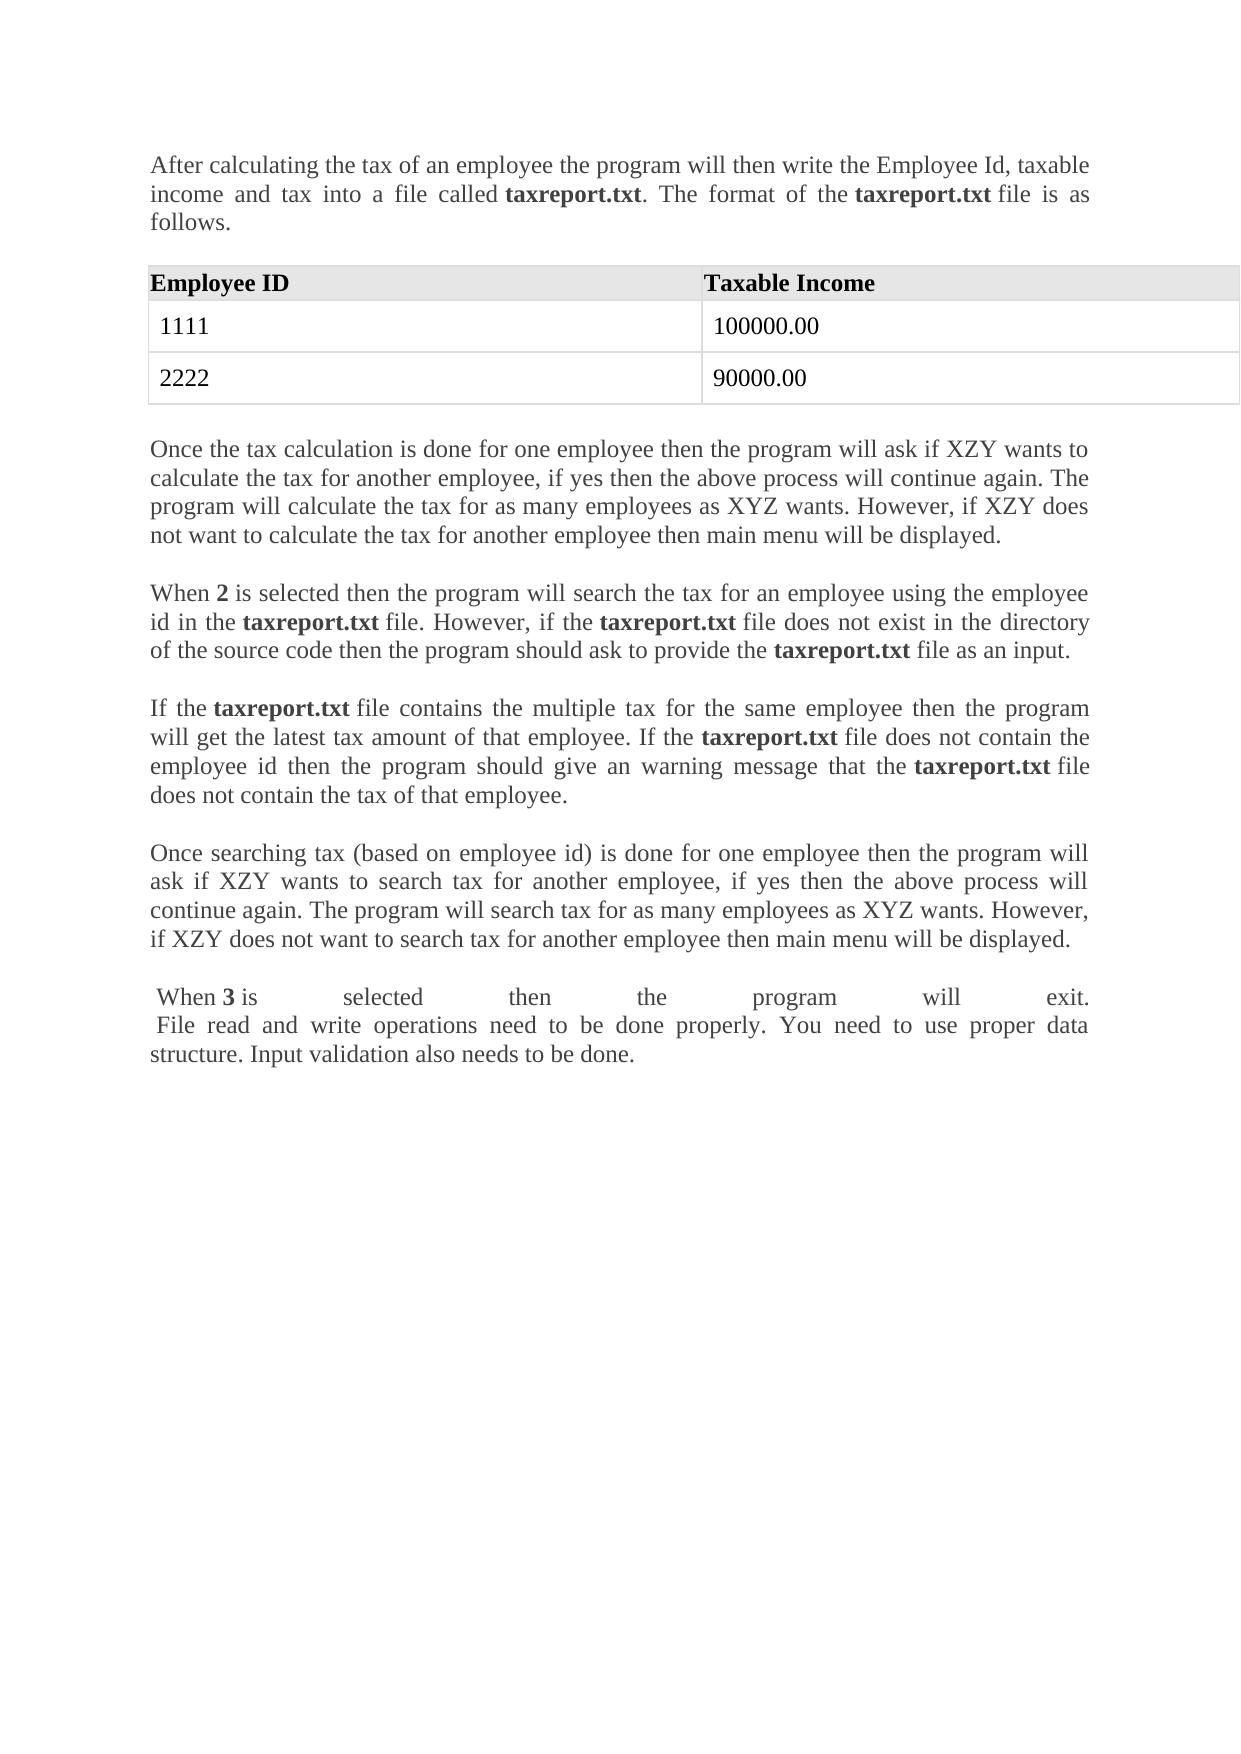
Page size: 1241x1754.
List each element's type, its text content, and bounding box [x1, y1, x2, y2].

text Once searching tax (based on employee id) is done for one employee then the program will ask if XZY wants to search tax for another employee, if yes then the above process will continue again. The program will search tax for as many employees as XYZ wants. However, if XZY does not want to search tax for another employee then main menu will be displayed. [150, 838, 1090, 953]
table_cell 1111 [149, 301, 701, 351]
table_header Taxable Income [703, 267, 1239, 299]
table_cell 90000.00 [703, 353, 1239, 403]
text When 2 is selected then the program will search the tax for an employee using the employee id in the taxreport.txt file. However, if the taxreport.txt file does not exist in the directory of the source code then the program should ask to provide the taxreport.txt file as an input. [150, 578, 1090, 664]
text Once the tax calculation is done for one employee then the program will ask if XZY wants to calculate the tax for another employee, if yes then the above process will continue again. The program will calculate the tax for as many employees as XYZ wants. However, if XZY does not want to calculate the tax for another employee then main menu will be displayed. [150, 434, 1090, 549]
table_cell 2222 [149, 353, 701, 403]
text When 3 is selected then the program will exit. File read and write operations need to be done properly. You need to use proper data structure. Input validation also needs to be done. [150, 982, 1090, 1068]
table_cell 100000.00 [703, 301, 1239, 351]
table_header Employee ID [149, 267, 701, 299]
text After calculating the tax of an employee the program will then write the Employee Id, taxable income and tax into a file called taxreport.txt. The format of the taxreport.txt file is as follows. [150, 150, 1090, 236]
text If the taxreport.txt file contains the multiple tax for the same employee then the program will get the latest tax amount of that employee. If the taxreport.txt file does not contain the employee id then the program should give an warning message that the taxreport.txt file does not contain the tax of that employee. [150, 693, 1090, 808]
